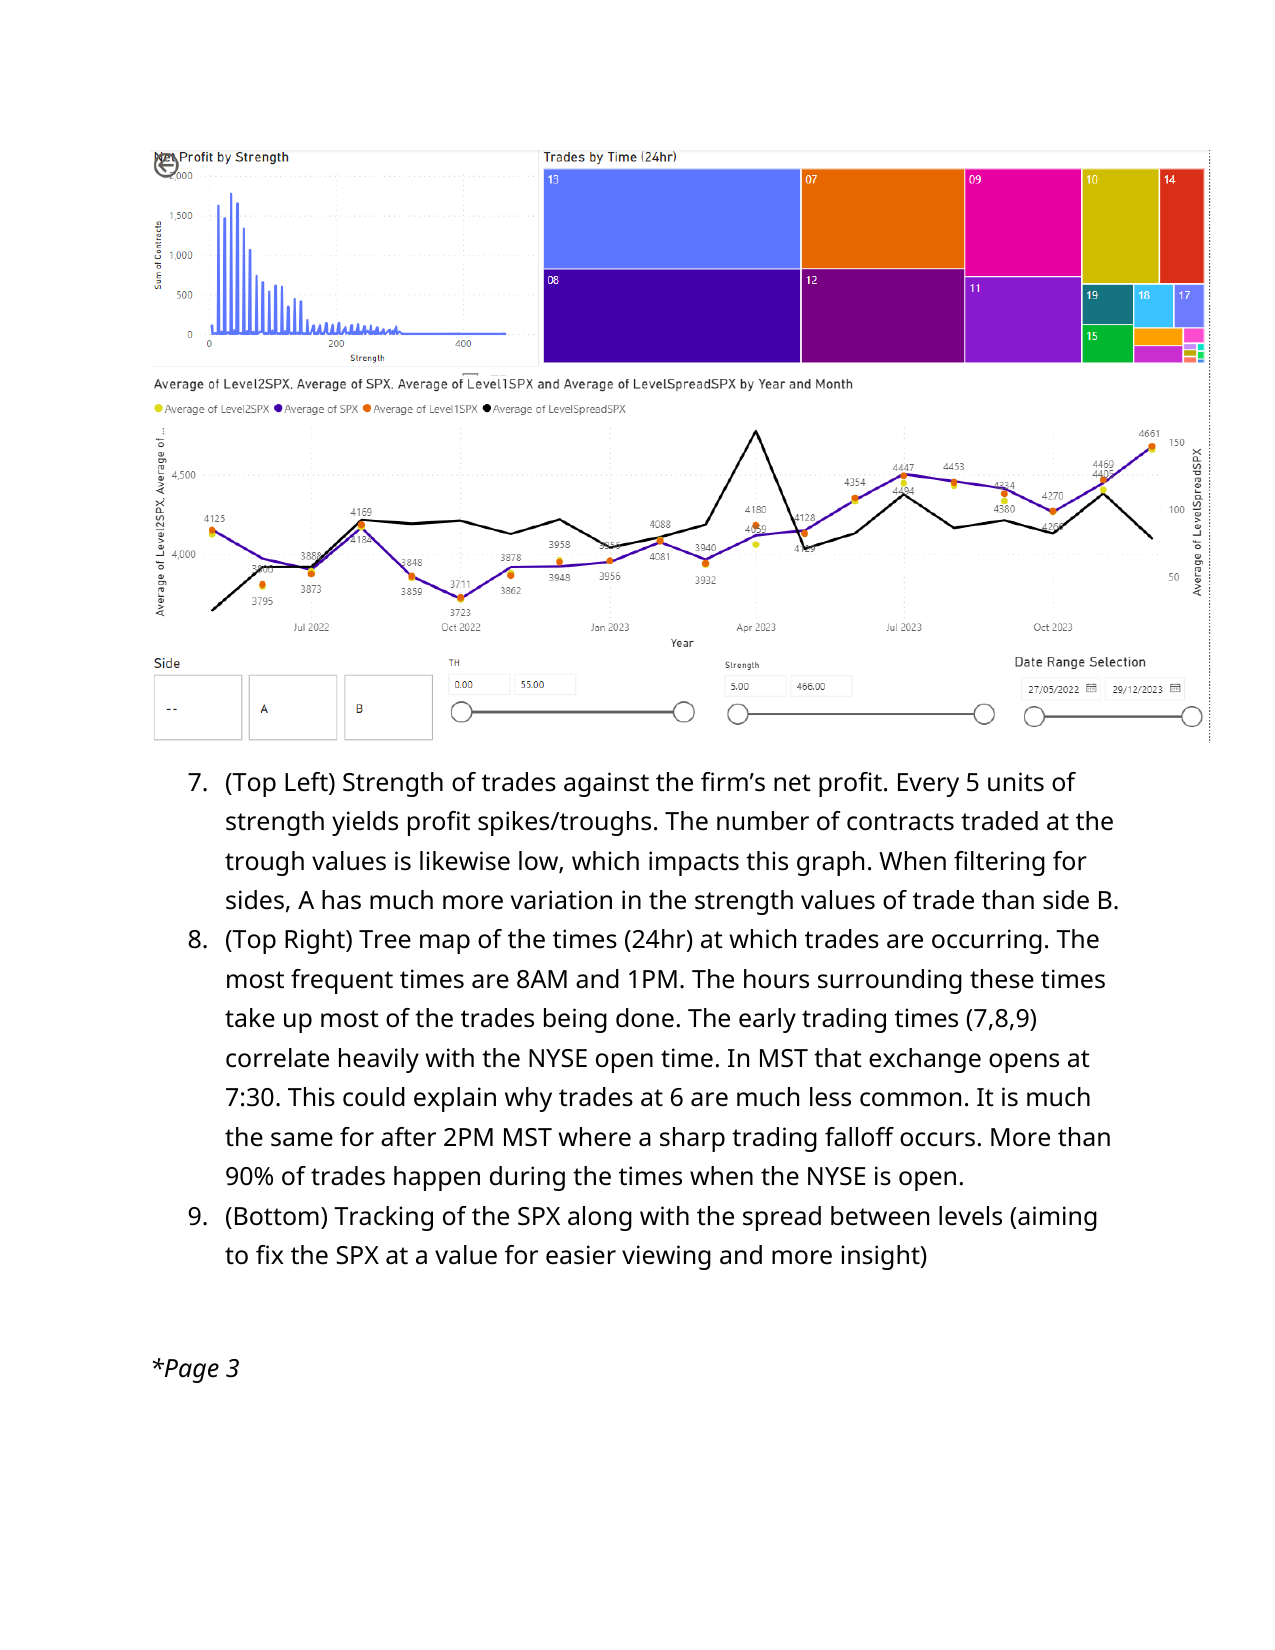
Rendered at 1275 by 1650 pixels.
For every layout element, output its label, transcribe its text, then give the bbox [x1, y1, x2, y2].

list (Bottom) Tracking of the SPX along with the spread between levels (aiming to fix the SPX at a value for easier viewing and more insight) [187, 1198, 1125, 1272]
picture [150, 150, 1211, 743]
text *Page 3 [150, 1350, 1125, 1384]
list (Top Right) Tree map of the times (24hr) at which trades are occurring. The most frequent times are 8AM and 1PM. The hours surrounding these times take up most of the trades being done. The early trading times (7,8,9) correlate heavily with the NYSE open time. In MST that exchange opens at 7:30. This could explain why trades at 6 are much less common. It is much the same for after 2PM MST where a sharp trading falloff occurs. More than 90% of trades happen during the times when the NYSE is open. [187, 922, 1125, 1193]
list (Top Left) Strength of trades against the firm’s net profit. Every 5 units of strength yields profit spikes/troughs. The number of contracts traded at the trough values is likewise low, which impacts this graph. When filtering for sides, A has much more variation in the strength values of trade than side B. [187, 764, 1125, 917]
